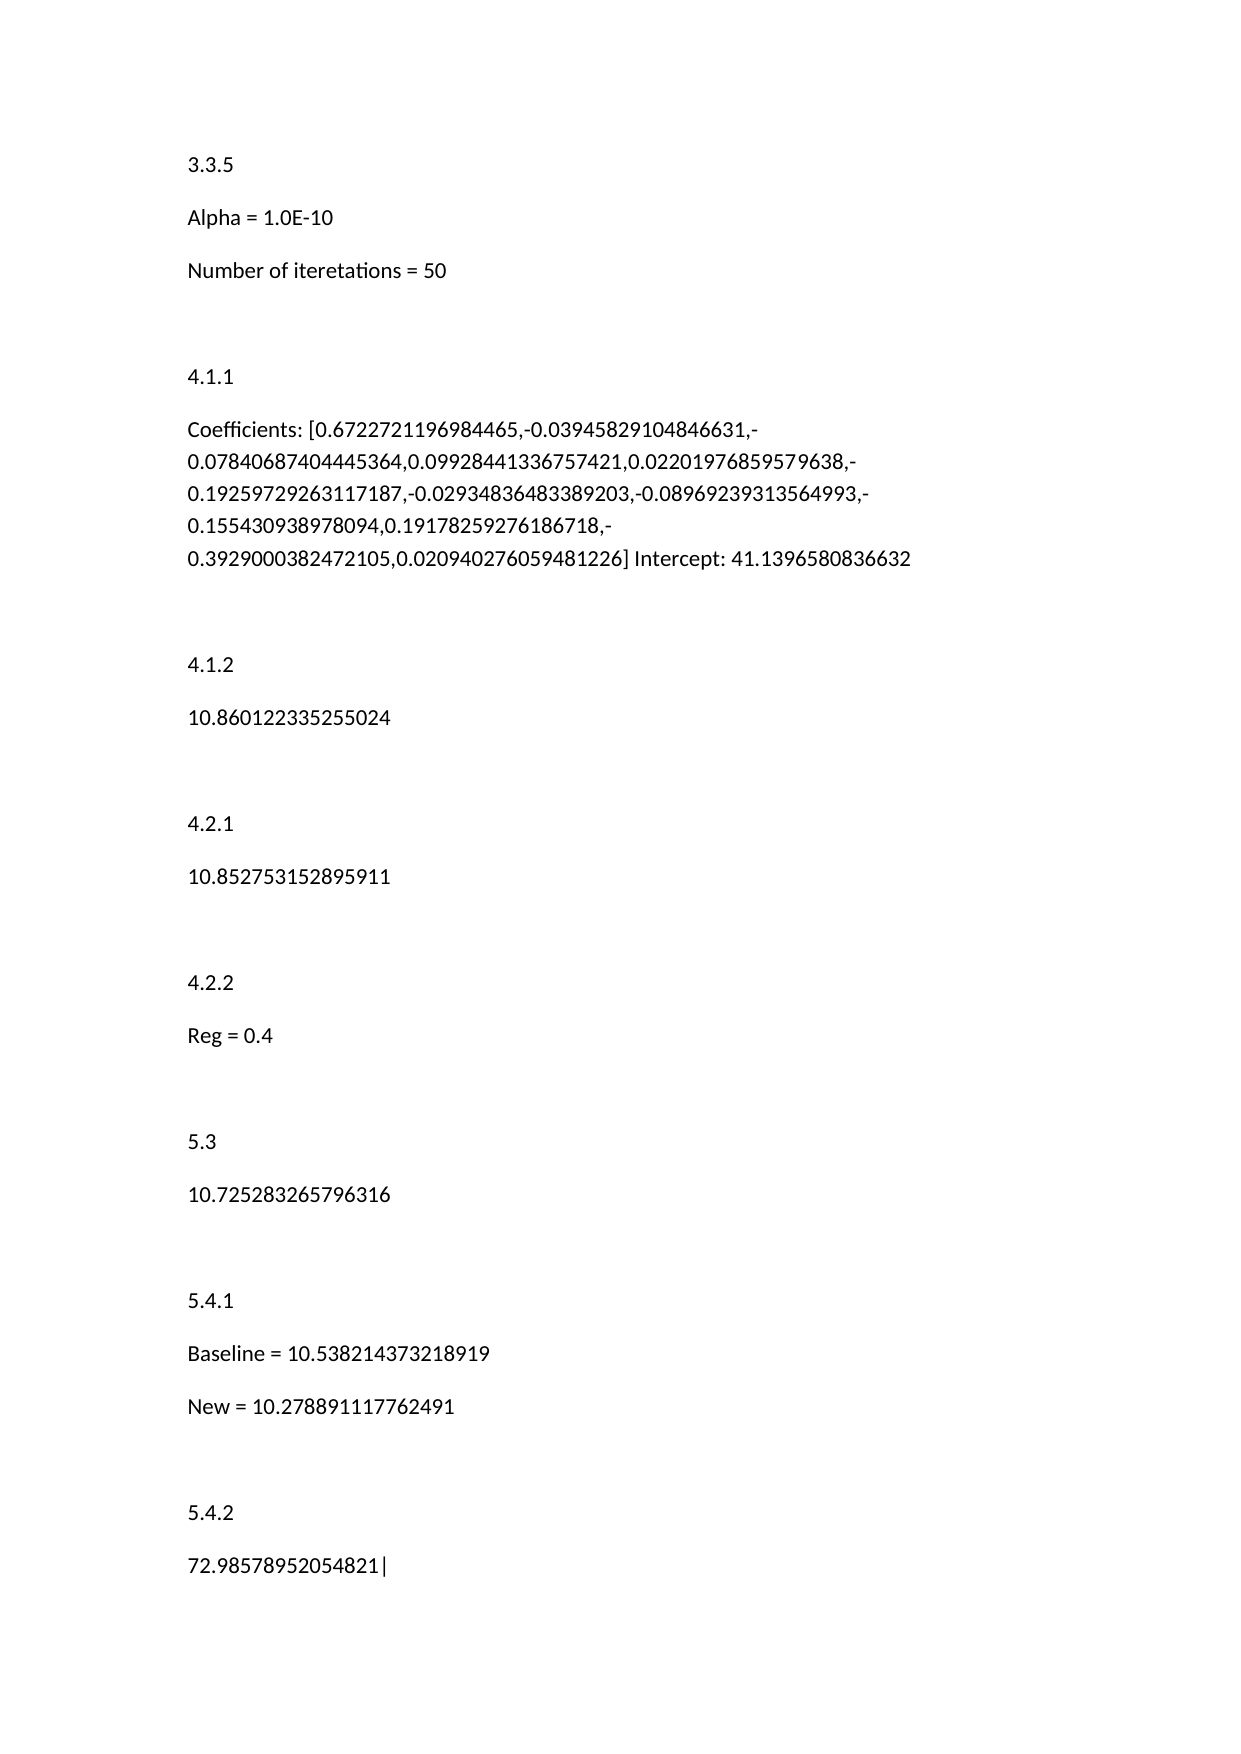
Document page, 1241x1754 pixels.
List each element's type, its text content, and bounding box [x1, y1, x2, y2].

text 4.2.2 [187, 968, 1053, 996]
text 5.3 [187, 1127, 1053, 1155]
text Baseline = 10.538214373218919 [187, 1339, 1053, 1367]
text 10.725283265796316 [187, 1180, 1053, 1208]
text Alpha = 1.0E-10 [187, 203, 1053, 231]
text Reg = 0.4 [187, 1021, 1053, 1049]
text 5.4.1 [187, 1286, 1053, 1314]
text Number of iteretations = 50 [187, 256, 1053, 284]
text 72.98578952054821| [187, 1551, 1053, 1579]
text New = 10.278891117762491 [187, 1392, 1053, 1420]
text 10.852753152895911 [187, 862, 1053, 890]
text 10.860122335255024 [187, 703, 1053, 731]
text 5.4.2 [187, 1498, 1053, 1526]
text 4.1.1 [187, 362, 1053, 390]
text 4.2.1 [187, 809, 1053, 837]
text 3.3.5 [187, 150, 1053, 178]
text 4.1.2 [187, 650, 1053, 678]
text Coefficients: [0.6722721196984465,-0.03945829104846631,-0.07840687404445364,0.09928441336757421,0.02201976859579638,-0.19259729263117187,-0.02934836483389203,-0.08969239313564993,-0.155430938978094,0.19178259276186718,-0.3929000382472105,0.020940276059481226] Intercept: 41.1396580836632 [187, 415, 1053, 572]
